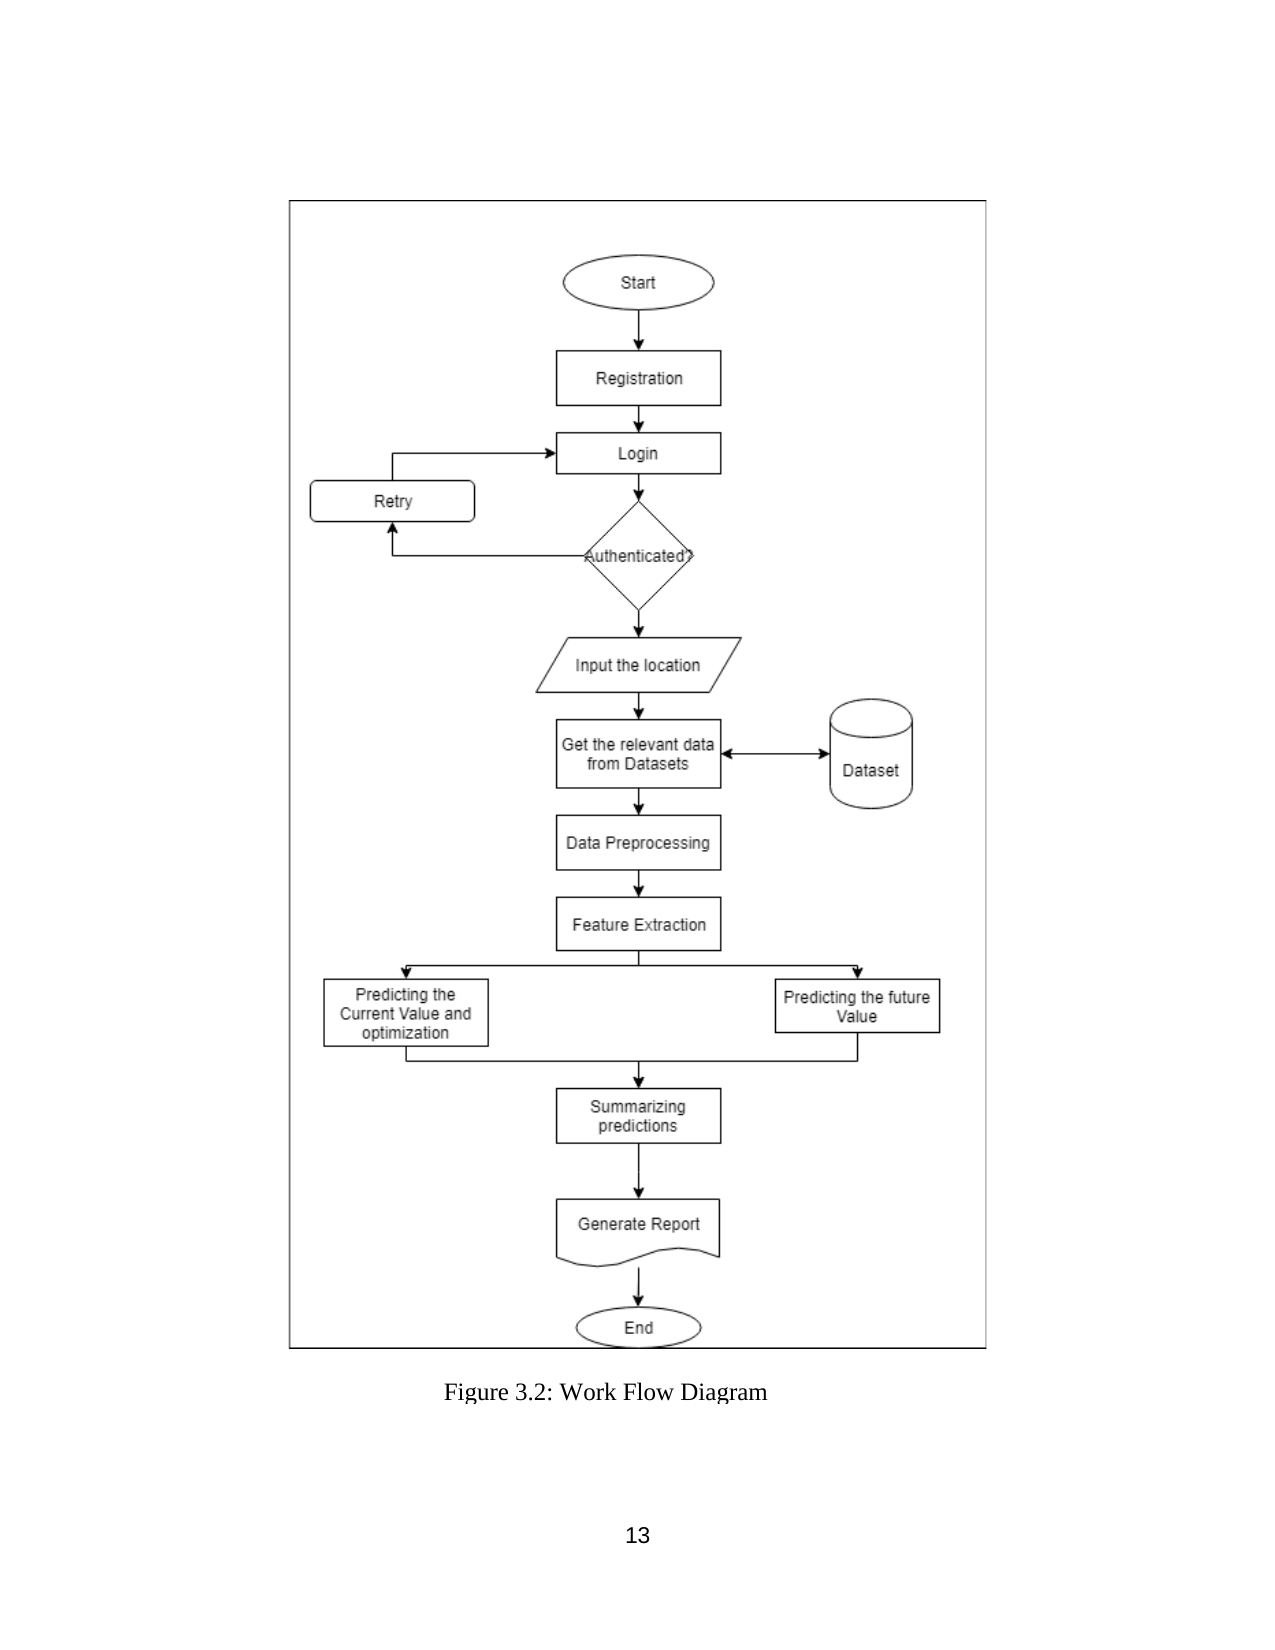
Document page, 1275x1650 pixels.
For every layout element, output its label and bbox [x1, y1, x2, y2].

picture [288, 200, 987, 1349]
